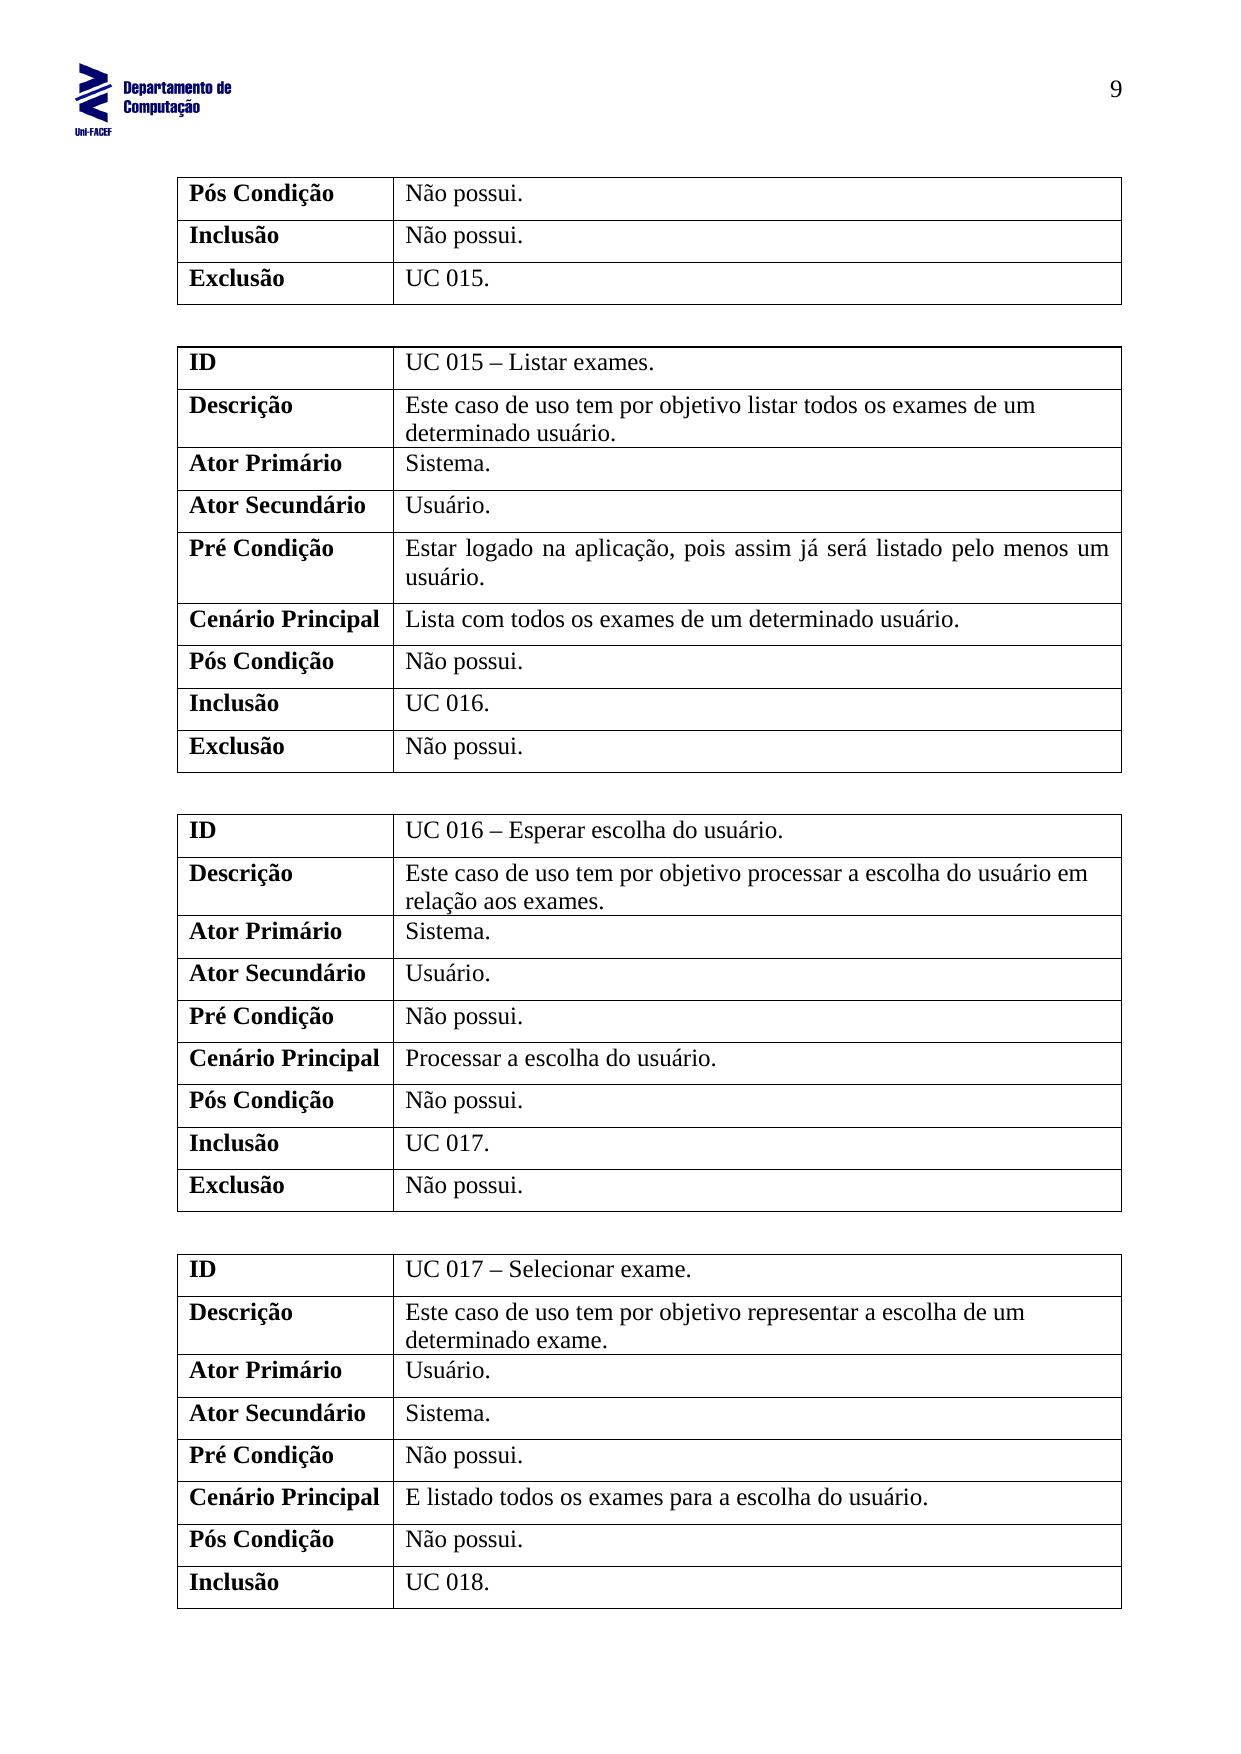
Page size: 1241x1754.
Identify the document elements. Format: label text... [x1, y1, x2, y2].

table_cell Pós Condição [178, 1085, 393, 1127]
table_cell Exclusão [178, 263, 393, 304]
table_cell Não possui. [394, 646, 1121, 687]
table_cell Sistema. [394, 916, 1121, 957]
table_cell Pós Condição [178, 178, 393, 219]
table_cell Inclusão [178, 1567, 393, 1608]
table_cell UC 016. [394, 689, 1121, 730]
table_cell Não possui. [394, 178, 1121, 219]
table_cell Ator Secundário [178, 959, 393, 1000]
table_header ID [178, 348, 393, 389]
table_cell Descrição [178, 1297, 393, 1354]
table_cell Cenário Principal [178, 1482, 393, 1523]
table_cell Não possui. [394, 221, 1121, 262]
table_cell Não possui. [394, 1001, 1121, 1042]
table_cell Usuário. [394, 491, 1121, 532]
table_header ID [178, 815, 393, 857]
table_cell Usuário. [394, 959, 1121, 1000]
table_cell Processar a escolha do usuário. [394, 1043, 1121, 1084]
table_cell Ator Secundário [178, 491, 393, 532]
table_cell Lista com todos os exames de um determinado usuário. [394, 604, 1121, 645]
table_cell Este caso de uso tem por objetivo processar a escolha do usuário em relação aos exames. [394, 858, 1121, 915]
table_cell Não possui. [394, 731, 1121, 772]
table_cell Inclusão [178, 689, 393, 730]
table_cell Pré Condição [178, 1440, 393, 1481]
table_cell Não possui. [394, 1440, 1121, 1481]
table_cell Ator Primário [178, 916, 393, 957]
table_cell Pós Condição [178, 646, 393, 687]
table_cell Cenário Principal [178, 604, 393, 645]
table_cell Descrição [178, 858, 393, 915]
table_cell Não possui. [394, 1525, 1121, 1566]
table_cell E listado todos os exames para a escolha do usuário. [394, 1482, 1121, 1523]
table_cell Este caso de uso tem por objetivo listar todos os exames de um determinado usuário. [394, 390, 1121, 447]
table_cell Não possui. [394, 1170, 1121, 1211]
table_header UC 017 – Selecionar exame. [394, 1255, 1121, 1296]
table_header UC 015 – Listar exames. [394, 348, 1121, 389]
picture [43, 49, 262, 149]
table_cell Inclusão [178, 1128, 393, 1169]
table_cell UC 018. [394, 1567, 1121, 1608]
table_cell Sistema. [394, 448, 1121, 489]
table_cell Pós Condição [178, 1525, 393, 1566]
table_cell Inclusão [178, 221, 393, 262]
table_cell Cenário Principal [178, 1043, 393, 1084]
table_cell Descrição [178, 390, 393, 447]
table_cell Sistema. [394, 1398, 1121, 1439]
table_cell Ator Primário [178, 448, 393, 489]
table_cell Ator Secundário [178, 1398, 393, 1439]
table_cell UC 015. [394, 263, 1121, 304]
table_header UC 016 – Esperar escolha do usuário. [394, 815, 1121, 857]
table_header ID [178, 1255, 393, 1296]
table_cell Exclusão [178, 1170, 393, 1211]
table_cell Estar logado na aplicação, pois assim já será listado pelo menos um usuário. [394, 533, 1121, 603]
table_cell Exclusão [178, 731, 393, 772]
table_cell Ator Primário [178, 1355, 393, 1397]
table_cell Pré Condição [178, 1001, 393, 1042]
table_cell Usuário. [394, 1355, 1121, 1397]
table_cell UC 017. [394, 1128, 1121, 1169]
table_cell Pré Condição [178, 533, 393, 603]
table_cell Este caso de uso tem por objetivo representar a escolha de um determinado exame. [394, 1297, 1121, 1354]
table_cell Não possui. [394, 1085, 1121, 1127]
